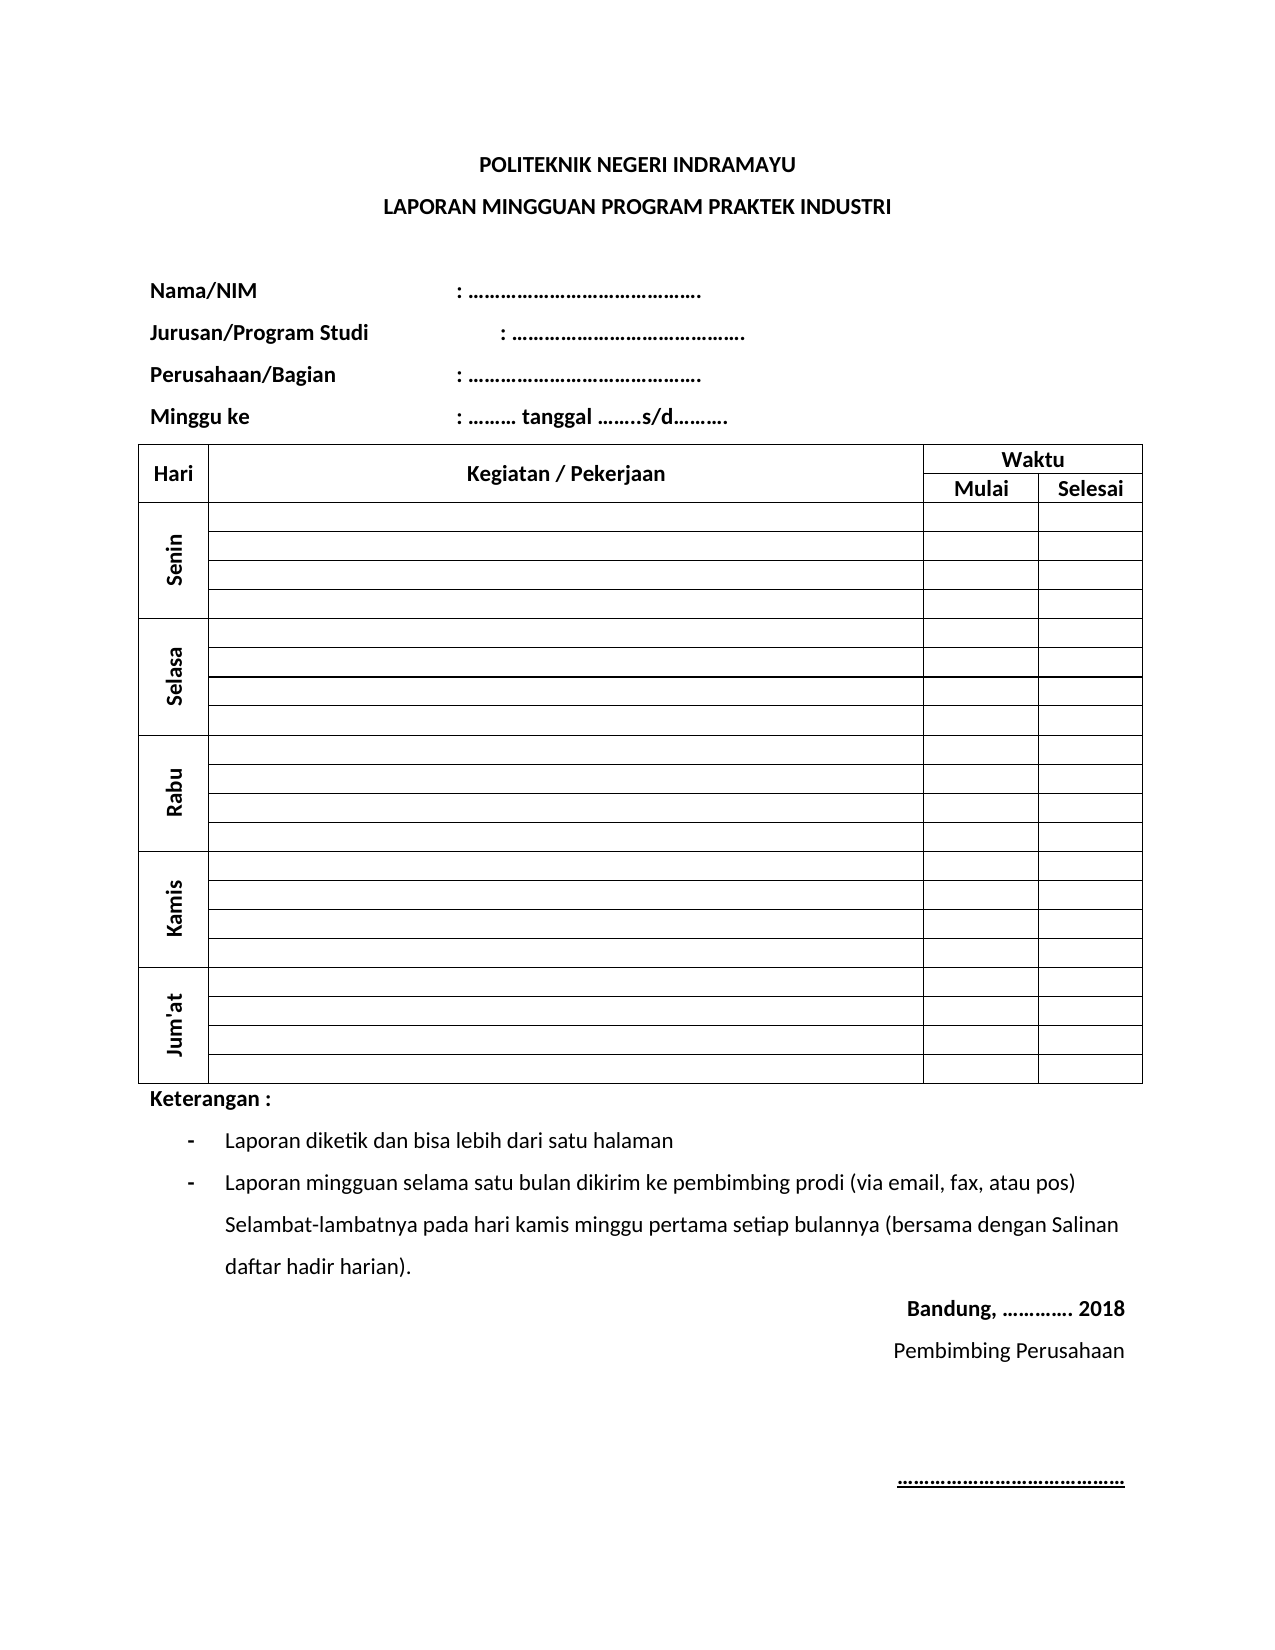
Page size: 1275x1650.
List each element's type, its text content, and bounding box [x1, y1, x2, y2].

list Laporan mingguan selama satu bulan dikirim ke pembimbing prodi (via email, fax, atau pos) [187, 1168, 1125, 1196]
text POLITEKNIK NEGERI INDRAMAYU [150, 150, 1125, 178]
table_cell [1039, 561, 1142, 589]
table_cell [1039, 678, 1142, 705]
table_cell [1039, 939, 1142, 967]
text Minggu ke : ……… tanggal ……..s/d………. [150, 402, 1125, 430]
table_cell [1039, 619, 1142, 647]
table_cell [209, 1026, 923, 1054]
list Laporan diketik dan bisa lebih dari satu halaman [187, 1126, 1125, 1154]
table_cell [924, 939, 1038, 967]
table_cell Kamis [139, 852, 208, 967]
table_cell [209, 736, 923, 763]
table_cell [209, 678, 923, 705]
table_cell [209, 968, 923, 996]
table_cell [924, 852, 1038, 880]
table_cell [209, 765, 923, 793]
table_cell [1039, 881, 1142, 909]
table_cell [1039, 852, 1142, 880]
table_cell [924, 823, 1038, 851]
table_cell [209, 561, 923, 589]
table_cell [1039, 648, 1142, 676]
text Keterangan : [150, 1084, 1125, 1112]
table_cell [924, 678, 1038, 705]
text LAPORAN MINGGUAN PROGRAM PRAKTEK INDUSTRI [150, 192, 1125, 220]
table_cell [924, 648, 1038, 676]
table_cell [924, 706, 1038, 734]
table_cell Selesai [1039, 474, 1142, 502]
table_cell [924, 590, 1038, 618]
table_cell Senin [139, 503, 208, 618]
table_cell [209, 648, 923, 676]
table_cell [924, 561, 1038, 589]
table_cell Jum'at [139, 968, 208, 1083]
table_cell Selasa [139, 619, 208, 734]
table_cell [1039, 794, 1142, 822]
list Selambat-lambatnya pada hari kamis minggu pertama setiap bulannya (bersama dengan Salinan daftar hadir harian). [225, 1210, 1125, 1280]
table_cell [1039, 532, 1142, 560]
table_cell [924, 532, 1038, 560]
table_cell [209, 590, 923, 618]
table_cell [924, 619, 1038, 647]
table_header Kegiatan / Pekerjaan [209, 445, 923, 502]
table_cell [924, 881, 1038, 909]
table_cell [1039, 765, 1142, 793]
table_cell [209, 706, 923, 734]
table_cell [1039, 910, 1142, 938]
table_cell [209, 532, 923, 560]
text Jurusan/Program Studi : ……………………………………. [150, 318, 1125, 346]
table_cell [1039, 706, 1142, 734]
table_cell [1039, 1055, 1142, 1083]
table_cell [924, 765, 1038, 793]
table_cell [924, 736, 1038, 763]
table_cell [1039, 968, 1142, 996]
table_cell Mulai [924, 474, 1038, 502]
table_cell [209, 939, 923, 967]
list Pembimbing Perusahaan [225, 1336, 1125, 1364]
table_cell [209, 852, 923, 880]
table_cell [209, 619, 923, 647]
list …………………………………… [225, 1462, 1125, 1490]
table_cell [1039, 823, 1142, 851]
table_cell [924, 1055, 1038, 1083]
table_cell [209, 1055, 923, 1083]
table_cell [209, 503, 923, 531]
table_cell [209, 823, 923, 851]
table_cell [1039, 736, 1142, 763]
table_cell [1039, 997, 1142, 1025]
table_cell [209, 794, 923, 822]
table_cell [209, 881, 923, 909]
table_cell [924, 910, 1038, 938]
table_cell [924, 997, 1038, 1025]
table_cell [209, 910, 923, 938]
table_cell Rabu [139, 736, 208, 851]
list Bandung, …………. 2018 [225, 1294, 1125, 1322]
table_cell [1039, 590, 1142, 618]
table_cell [924, 968, 1038, 996]
table_cell [924, 1026, 1038, 1054]
table_cell [924, 503, 1038, 531]
table_cell [1039, 1026, 1142, 1054]
text Perusahaan/Bagian : ……………………………………. [150, 360, 1125, 388]
table_cell [924, 794, 1038, 822]
text Nama/NIM : ……………………………………. [150, 276, 1125, 304]
table_header Waktu [924, 445, 1142, 473]
table_cell [209, 997, 923, 1025]
table_cell [1039, 503, 1142, 531]
table_header Hari [139, 445, 208, 502]
